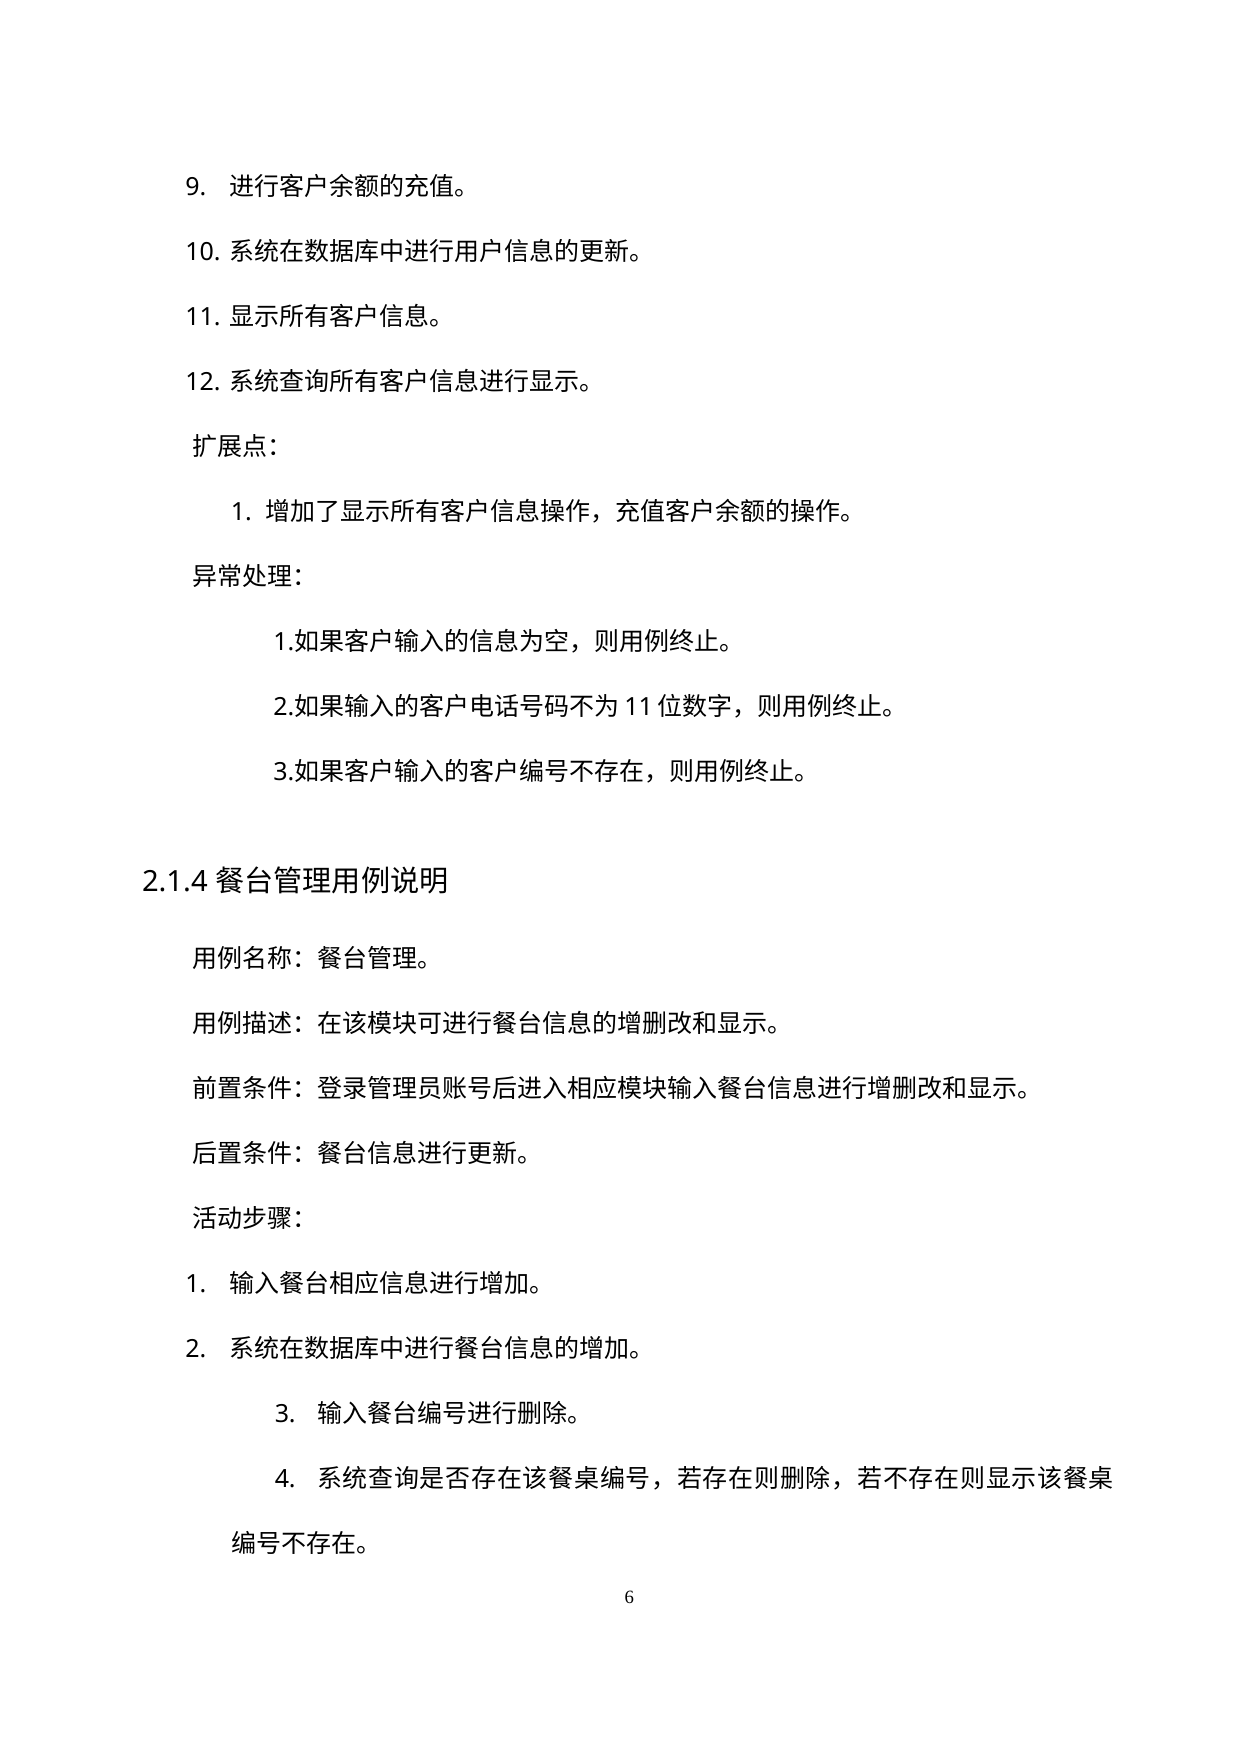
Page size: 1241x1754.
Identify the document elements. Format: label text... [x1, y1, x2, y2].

list 1.如果客户输入的信息为空，则用例终止。 [229, 607, 1116, 672]
list 3.如果客户输入的客户编号不存在，则用例终止。 [229, 737, 1116, 802]
list 系统在数据库中进行餐台信息的增加。 [142, 1314, 1116, 1379]
list 显示所有客户信息。 [142, 282, 1116, 347]
list 系统在数据库中进行用户信息的更新。 [142, 217, 1116, 282]
text 用例名称：餐台管理。 [142, 924, 1116, 989]
list 2.如果输入的客户电话号码不为11位数字，则用例终止。 [229, 672, 1116, 737]
list 系统查询是否存在该餐桌编号，若存在则删除，若不存在则显示该餐桌编号不存在。 [231, 1444, 1116, 1574]
list 输入餐台编号进行删除。 [231, 1379, 1116, 1444]
text 活动步骤： [142, 1184, 1116, 1249]
list 输入餐台相应信息进行增加。 [142, 1249, 1116, 1314]
list 进行客户余额的充值。 [142, 152, 1116, 217]
text 用例描述：在该模块可进行餐台信息的增删改和显示。 [142, 989, 1116, 1054]
text 异常处理： [142, 542, 1116, 607]
list 系统查询所有客户信息进行显示。 [142, 347, 1116, 412]
text 2.1.4 餐台管理用例说明 [142, 847, 1116, 912]
text 扩展点： [142, 412, 1116, 477]
text 前置条件：登录管理员账号后进入相应模块输入餐台信息进行增删改和显示。 [142, 1054, 1116, 1119]
text 后置条件：餐台信息进行更新。 [142, 1119, 1116, 1184]
text 1. 增加了显示所有客户信息操作，充值客户余额的操作。 [142, 477, 1116, 542]
